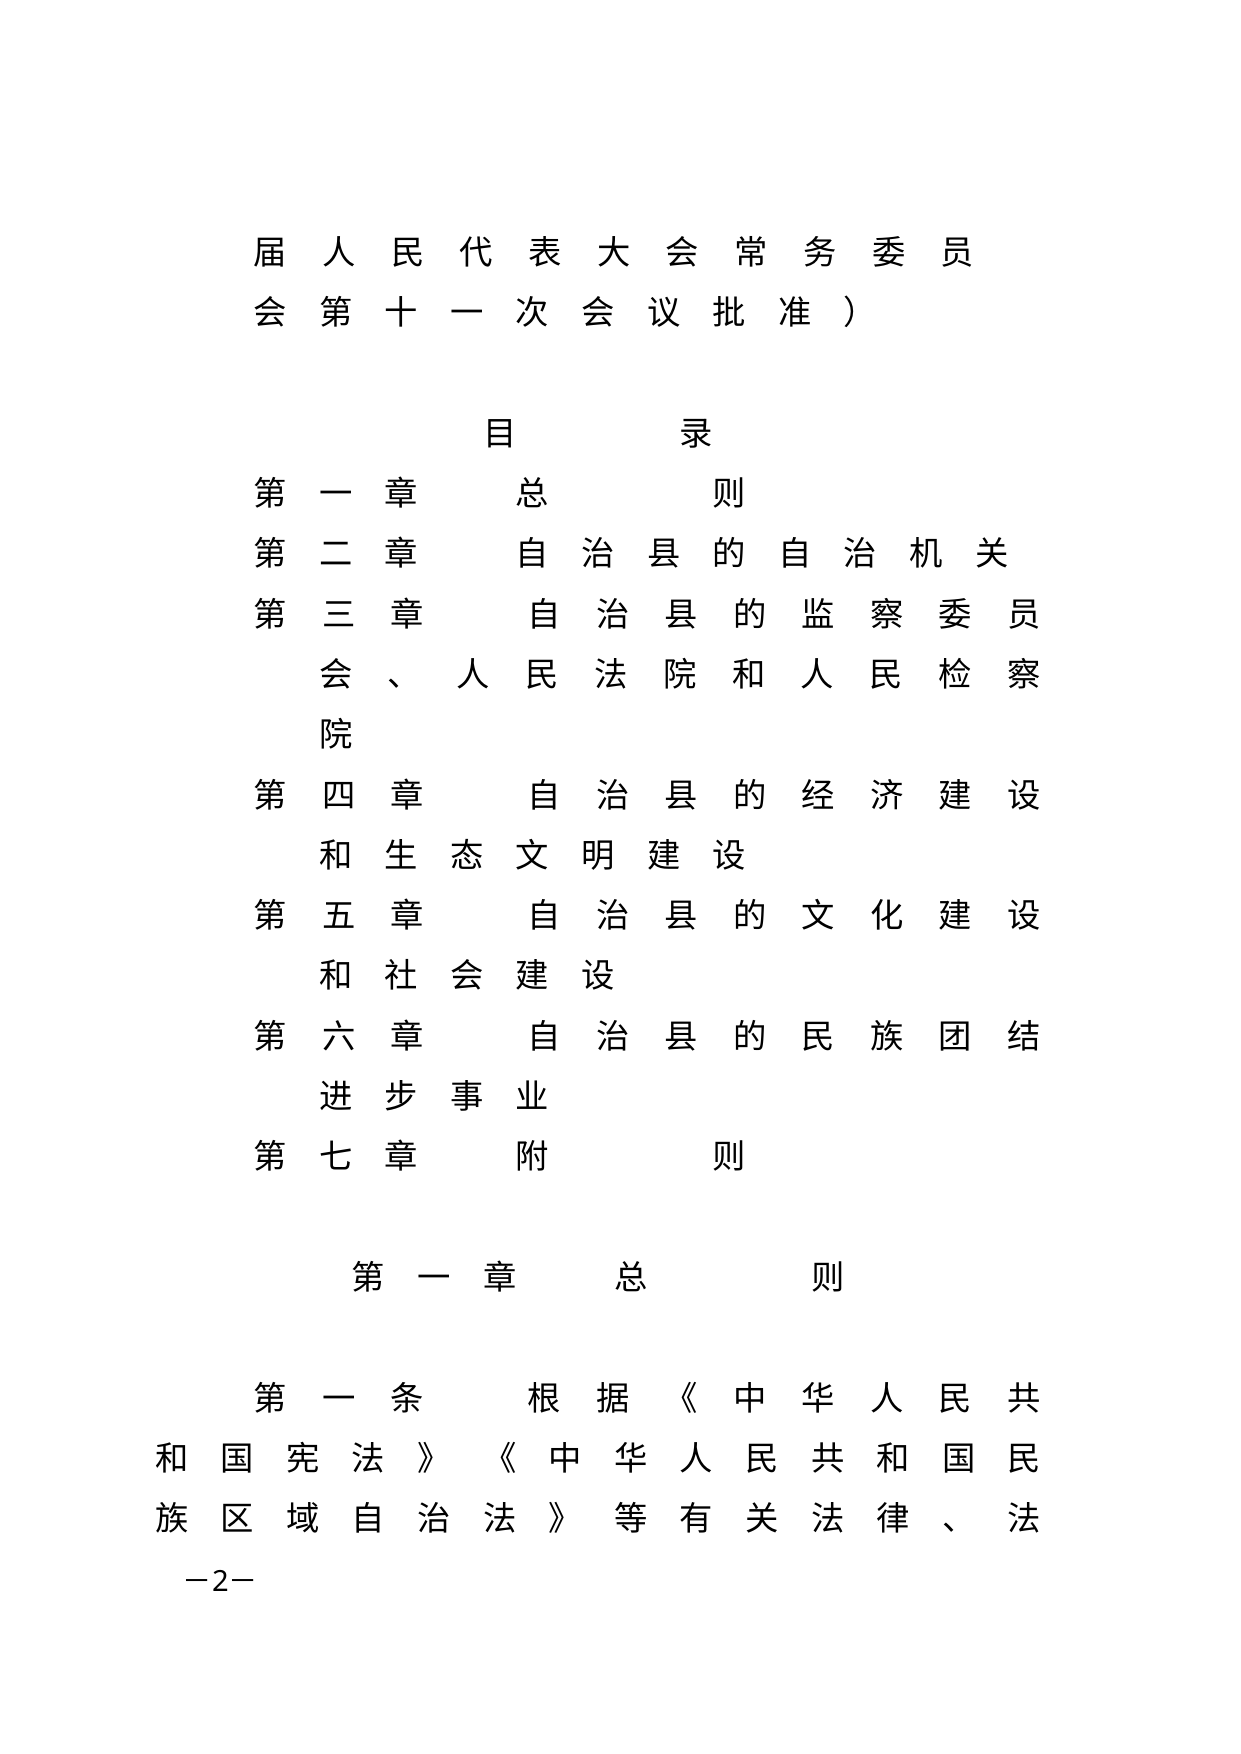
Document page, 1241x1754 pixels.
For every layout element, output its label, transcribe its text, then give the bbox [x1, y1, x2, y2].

text 第一章 总 则 [155, 1245, 1073, 1305]
text 第四章 自治县的经济建设和生态文明建设 [221, 762, 1073, 883]
text 第二章 自治县的自治机关 [221, 521, 1073, 581]
text 第七章 附 则 [221, 1124, 1073, 1184]
text 第三章 自治县的监察委员会、人民法院和人民检察院 [221, 581, 1073, 762]
text 第一章 总 则 [221, 461, 1073, 521]
text 第六章 自治县的民族团结进步事业 [221, 1003, 1073, 1124]
text 第一条 根据《中华人民共和国宪法》《中华人民共和国民族区域自治法》等有关法律、法规的规定，结合长白朝鲜族自治县的政治、经济、文化、社会和生态文明建设特点，制定本条例。 [155, 1365, 1073, 1546]
text 目 录 [155, 400, 1073, 461]
text 第五章 自治县的文化建设和社会建设 [221, 883, 1073, 1003]
